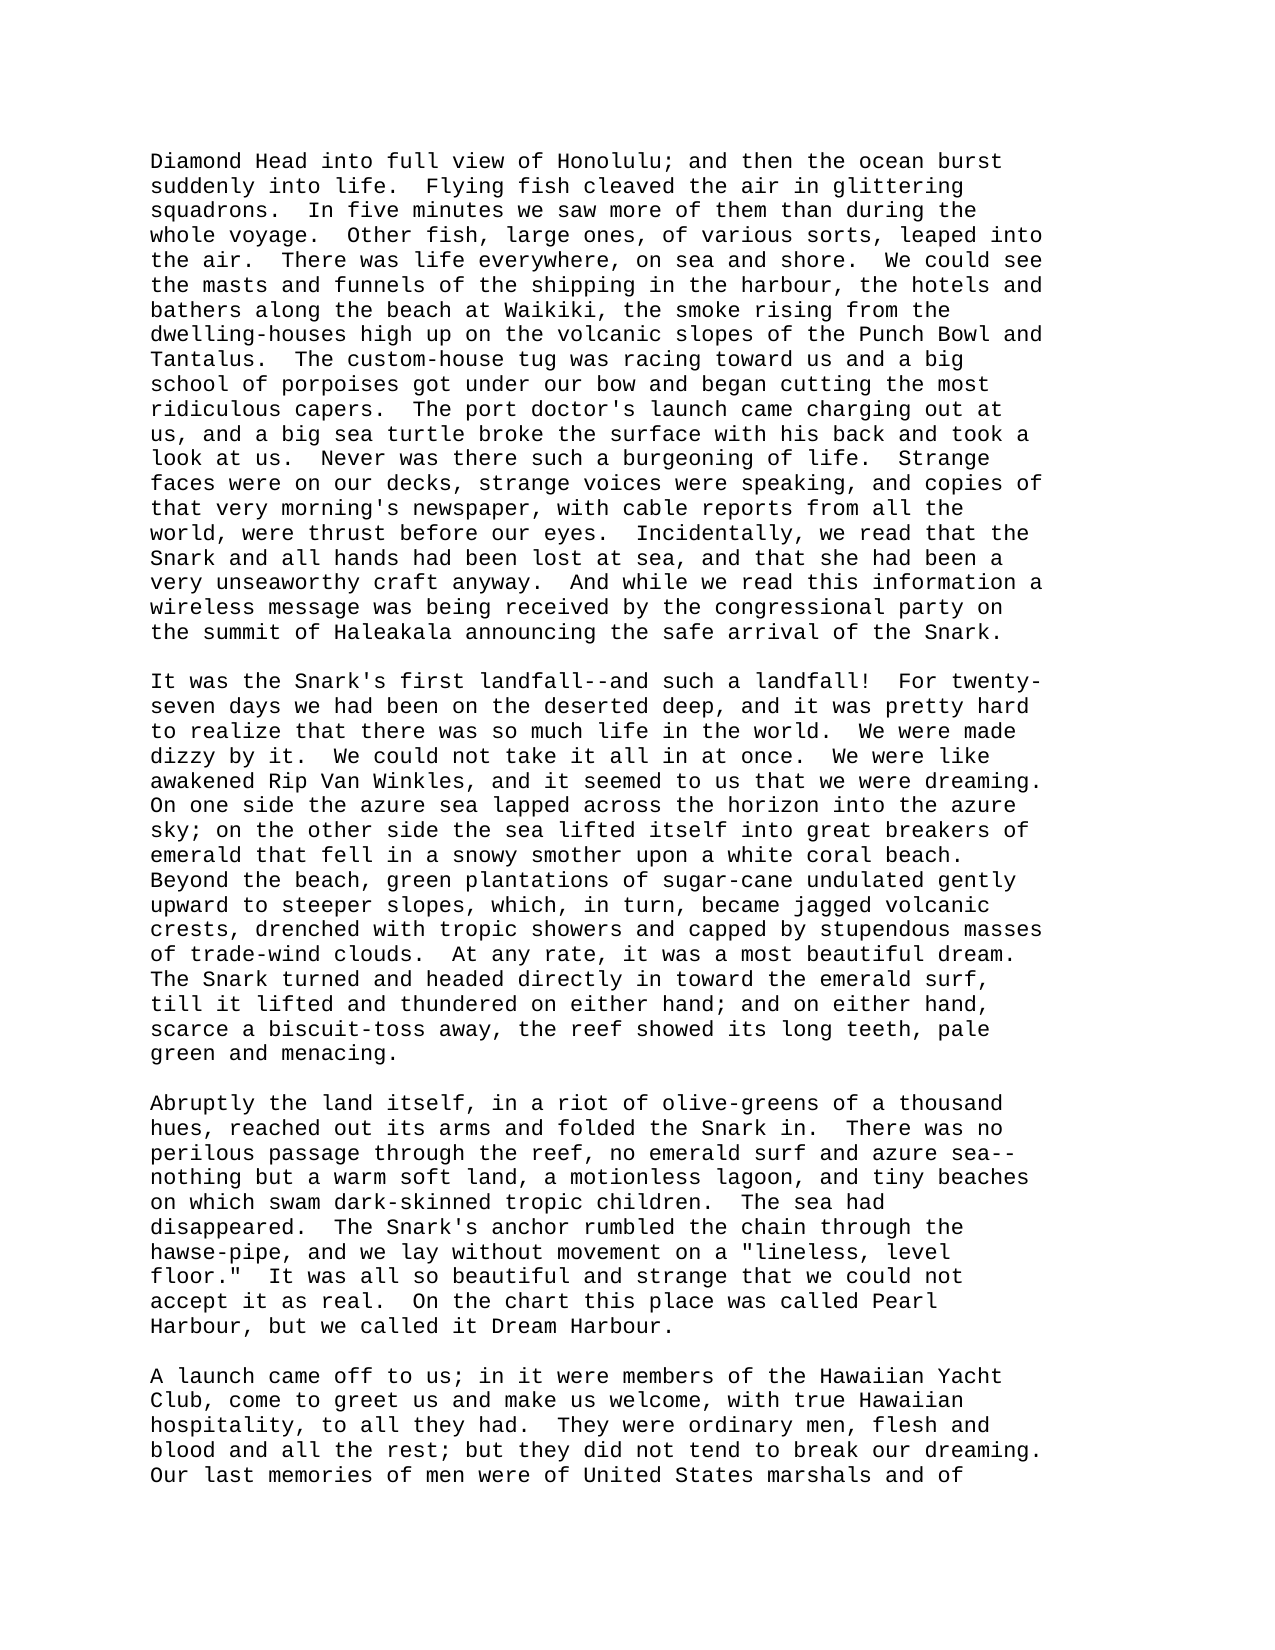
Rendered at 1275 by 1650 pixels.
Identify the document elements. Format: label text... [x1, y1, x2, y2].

text ridiculous capers. The port doctor's launch came charging out at [150, 398, 1125, 423]
text look at us. Never was there such a burgeoning of life. Strange [150, 447, 1125, 472]
text floor." It was all so beautiful and strange that we could not [150, 1266, 1125, 1290]
text suddenly into life. Flying fish cleaved the air in glittering [150, 175, 1125, 199]
text The Snark turned and headed directly in toward the emerald surf, [150, 968, 1125, 993]
text disappeared. The Snark's anchor rumbled the chain through the [150, 1216, 1125, 1241]
text Snark and all hands had been lost at sea, and that she had been a [150, 547, 1125, 571]
text squadrons. In five minutes we saw more of them than during the [150, 199, 1125, 224]
text us, and a big sea turtle broke the surface with his back and took a [150, 423, 1125, 447]
text hawse-pipe, and we lay without movement on a "lineless, level [150, 1241, 1125, 1266]
text Beyond the beach, green plantations of sugar-cane undulated gently [150, 869, 1125, 894]
text Our last memories of men were of United States marshals and of [150, 1464, 1125, 1489]
text On one side the azure sea lapped across the horizon into the azure [150, 794, 1125, 819]
text nothing but a warm soft land, a motionless lagoon, and tiny beaches [150, 1166, 1125, 1191]
text very unseaworthy craft anyway. And while we read this information a [150, 571, 1125, 596]
text hospitality, to all they had. They were ordinary men, flesh and [150, 1414, 1125, 1439]
text of trade-wind clouds. At any rate, it was a most beautiful dream. [150, 943, 1125, 968]
text the masts and funnels of the shipping in the harbour, the hotels and [150, 274, 1125, 299]
text faces were on our decks, strange voices were speaking, and copies of [150, 472, 1125, 497]
text sky; on the other side the sea lifted itself into great breakers of [150, 819, 1125, 844]
text Abruptly the land itself, in a riot of olive-greens of a thousand [150, 1092, 1125, 1117]
text It was the Snark's first landfall--and such a landfall! For twenty- [150, 671, 1125, 695]
text crests, drenched with tropic showers and capped by stupendous masses [150, 918, 1125, 943]
text awakened Rip Van Winkles, and it seemed to us that we were dreaming. [150, 770, 1125, 794]
text the air. There was life everywhere, on sea and shore. We could see [150, 249, 1125, 274]
text emerald that fell in a snowy smother upon a white coral beach. [150, 844, 1125, 869]
text on which swam dark-skinned tropic children. The sea had [150, 1191, 1125, 1216]
text A launch came off to us; in it were members of the Hawaiian Yacht [150, 1365, 1125, 1389]
text to realize that there was so much life in the world. We were made [150, 720, 1125, 745]
text blood and all the rest; but they did not tend to break our dreaming. [150, 1439, 1125, 1464]
text seven days we had been on the deserted deep, and it was pretty hard [150, 695, 1125, 720]
text accept it as real. On the chart this place was called Pearl [150, 1290, 1125, 1315]
text that very morning's newspaper, with cable reports from all the [150, 497, 1125, 522]
text school of porpoises got under our bow and began cutting the most [150, 373, 1125, 398]
text perilous passage through the reef, no emerald surf and azure sea-- [150, 1142, 1125, 1166]
text green and menacing. [150, 1042, 1125, 1067]
text bathers along the beach at Waikiki, the smoke rising from the [150, 299, 1125, 323]
text Tantalus. The custom-house tug was racing toward us and a big [150, 348, 1125, 373]
text hues, reached out its arms and folded the Snark in. There was no [150, 1117, 1125, 1142]
text wireless message was being received by the congressional party on [150, 596, 1125, 621]
text the summit of Haleakala announcing the safe arrival of the Snark. [150, 621, 1125, 646]
text Harbour, but we called it Dream Harbour. [150, 1315, 1125, 1340]
text dizzy by it. We could not take it all in at once. We were like [150, 745, 1125, 770]
text dwelling-houses high up on the volcanic slopes of the Punch Bowl and [150, 323, 1125, 348]
text whole voyage. Other fish, large ones, of various sorts, leaped into [150, 224, 1125, 249]
text till it lifted and thundered on either hand; and on either hand, [150, 993, 1125, 1018]
text scarce a biscuit-toss away, the reef showed its long teeth, pale [150, 1018, 1125, 1042]
text upward to steeper slopes, which, in turn, became jagged volcanic [150, 894, 1125, 918]
text Club, come to greet us and make us welcome, with true Hawaiian [150, 1389, 1125, 1414]
text world, were thrust before our eyes. Incidentally, we read that the [150, 522, 1125, 547]
text Diamond Head into full view of Honolulu; and then the ocean burst [150, 150, 1125, 175]
